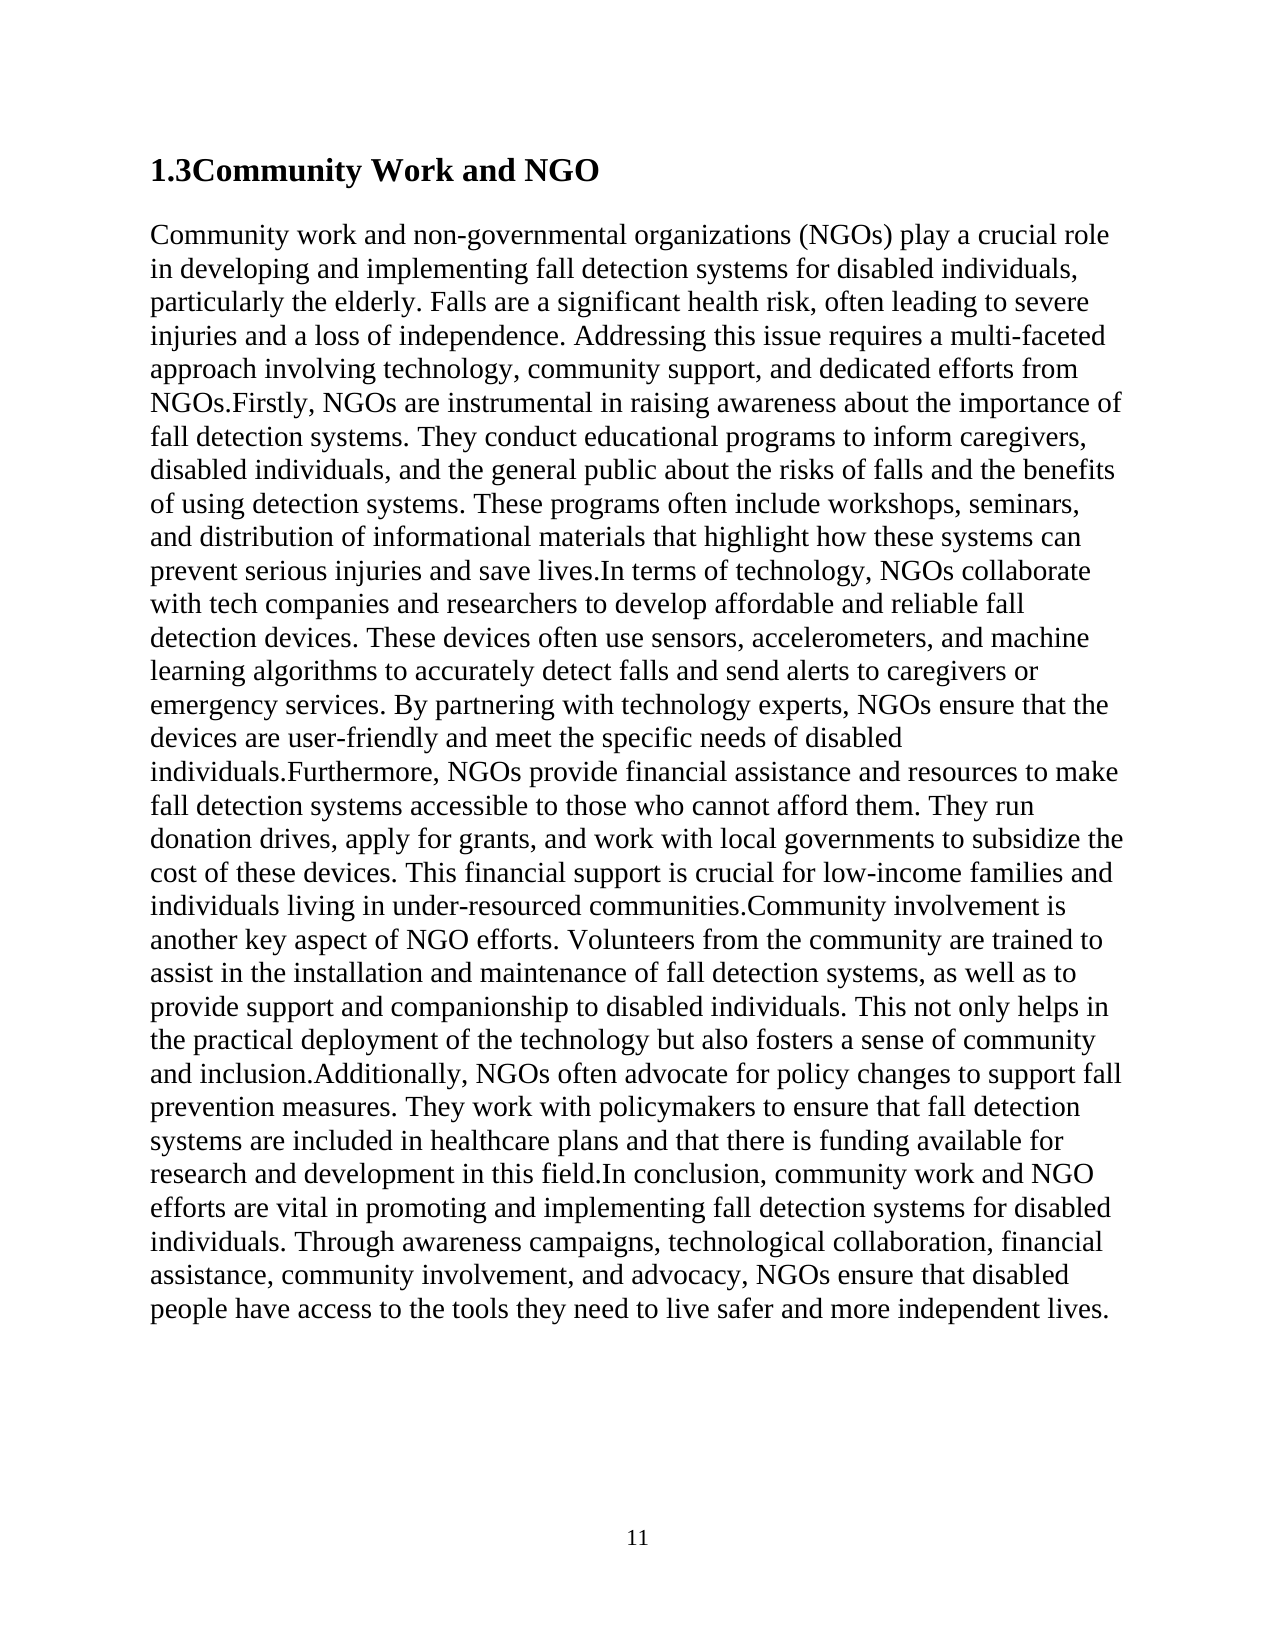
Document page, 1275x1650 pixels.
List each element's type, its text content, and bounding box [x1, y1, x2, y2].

text 1.3Community Work and NGO [150, 150, 1125, 188]
text Community work and non-governmental organizations (NGOs) play a crucial role in developing and implementing fall detection systems for disabled individuals, particularly the elderly. Falls are a significant health risk, often leading to severe injuries and a loss of independence. Addressing this issue requires a multi-faceted approach involving technology, community support, and dedicated efforts from NGOs.Firstly, NGOs are instrumental in raising awareness about the importance of fall detection systems. They conduct educational programs to inform caregivers, disabled individuals, and the general public about the risks of falls and the benefits of using detection systems. These programs often include workshops, seminars, and distribution of informational materials that highlight how these systems can prevent serious injuries and save lives.In terms of technology, NGOs collaborate with tech companies and researchers to develop affordable and reliable fall detection devices. These devices often use sensors, accelerometers, and machine learning algorithms to accurately detect falls and send alerts to caregivers or emergency services. By partnering with technology experts, NGOs ensure that the devices are user-friendly and meet the specific needs of disabled individuals.Furthermore, NGOs provide financial assistance and resources to make fall detection systems accessible to those who cannot afford them. They run donation drives, apply for grants, and work with local governments to subsidize the cost of these devices. This financial support is crucial for low-income families and individuals living in under-resourced communities.Community involvement is another key aspect of NGO efforts. Volunteers from the community are trained to assist in the installation and maintenance of fall detection systems, as well as to provide support and companionship to disabled individuals. This not only helps in the practical deployment of the technology but also fosters a sense of community and inclusion.Additionally, NGOs often advocate for policy changes to support fall prevention measures. They work with policymakers to ensure that fall detection systems are included in healthcare plans and that there is funding available for research and development in this field.In conclusion, community work and NGO efforts are vital in promoting and implementing fall detection systems for disabled individuals. Through awareness campaigns, technological collaboration, financial assistance, community involvement, and advocacy, NGOs ensure that disabled people have access to the tools they need to live safer and more independent lives. [150, 217, 1125, 1324]
